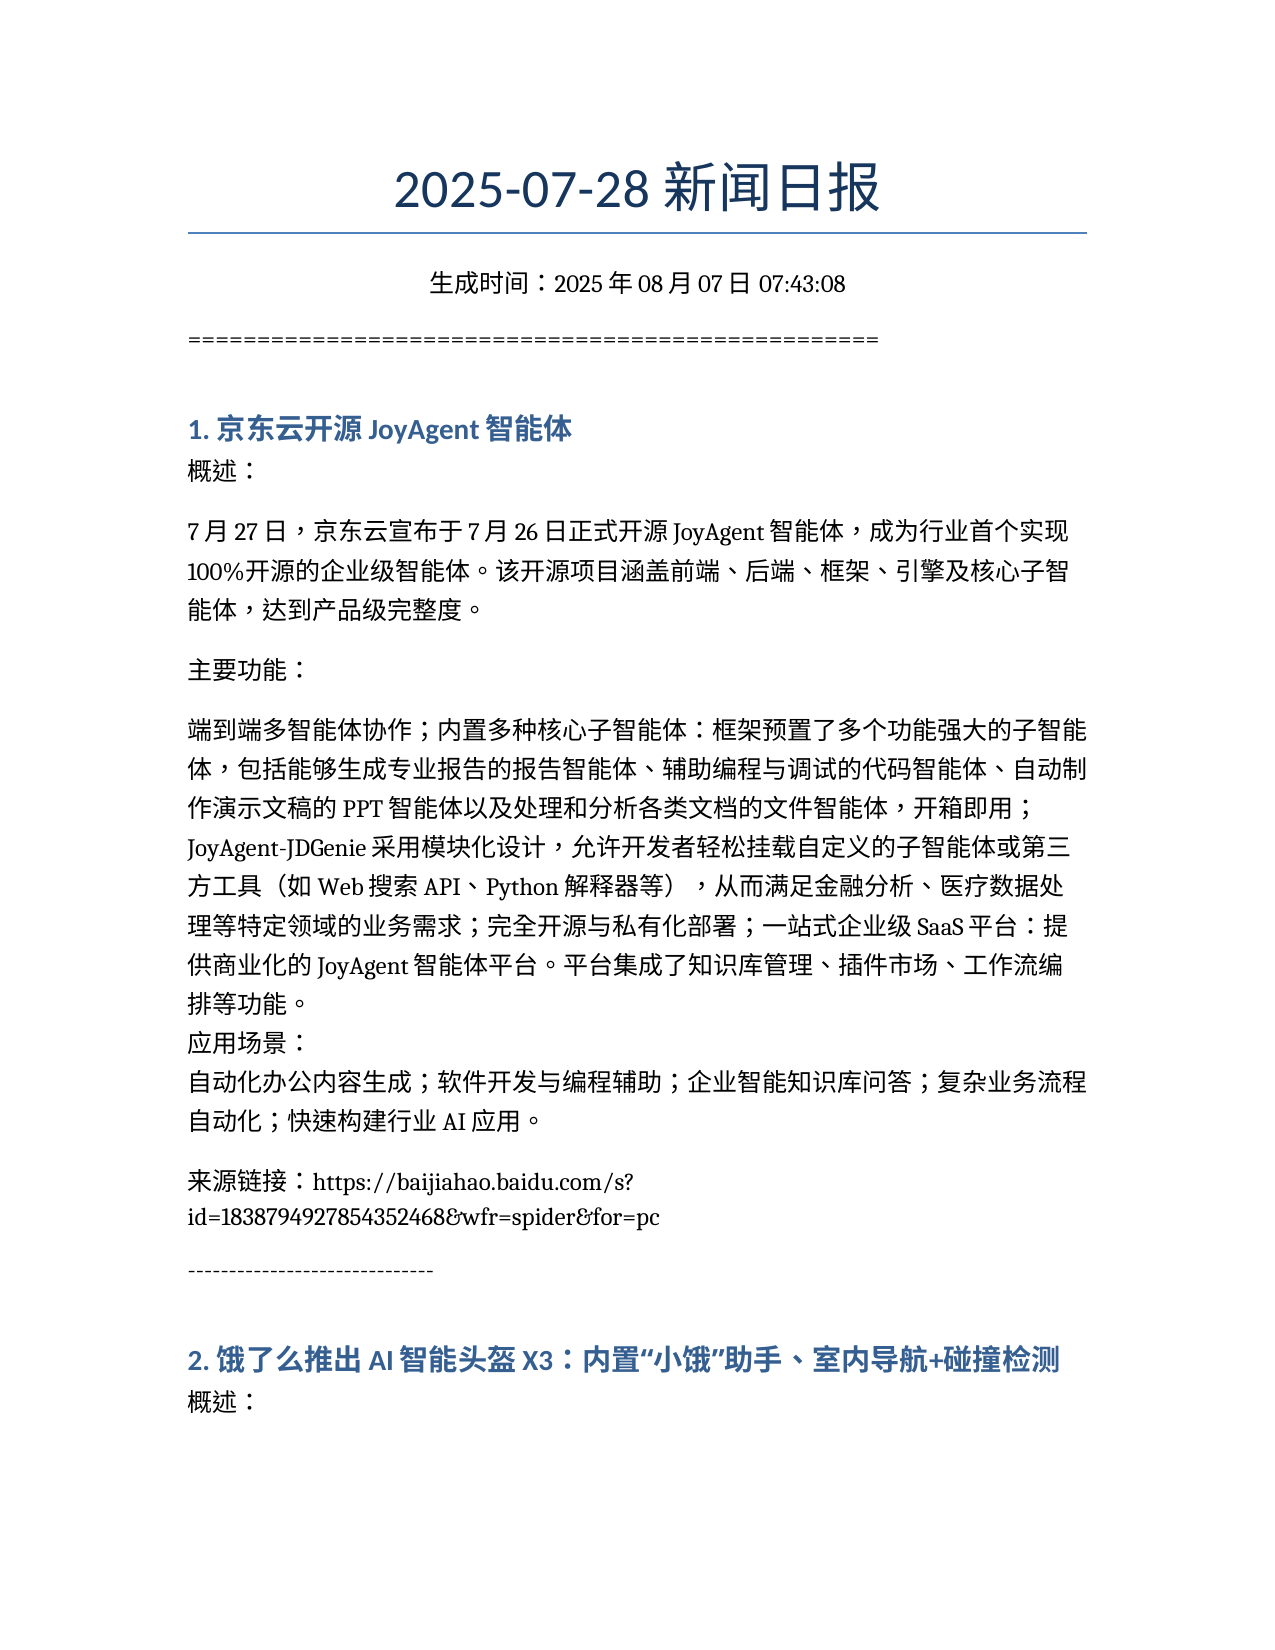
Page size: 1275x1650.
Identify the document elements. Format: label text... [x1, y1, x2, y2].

text 来源链接：https://baijiahao.baidu.com/s?id=1838794927854352468&wfr=spider&for=pc [187, 1164, 1087, 1231]
text 端到端多智能体协作；内置多种核心子智能体：框架预置了多个功能强大的子智能体，包括能够生成专业报告的报告智能体、辅助编程与调试的代码智能体、自动制作演示文稿的PPT智能体以及处理和分析各类文档的文件智能体，开箱即用；JoyAgent-JDGenie采用模块化设计，允许开发者轻松挂载自定义的子智能体或第三方工具（如Web搜索API、Python解释器等），从而满足金融分析、医疗数据处理等特定领域的业务需求；完全开源与私有化部署；一站式企业级SaaS平台：提供商业化的JoyAgent智能体平台。平台集成了知识库管理、插件市场、工作流编排等功能。 应用场景： 自动化办公内容生成；软件开发与编程辅助；企业智能知识库问答；复杂业务流程自动化；快速构建行业AI应用。 [187, 712, 1087, 1138]
title 2025-07-28 新闻日报 [187, 150, 1087, 234]
subtitle 2. 饿了么推出AI智能头盔X3：内置“小饿”助手、室内导航+碰撞检测 [187, 1339, 1087, 1379]
text 概述： [187, 454, 1087, 488]
text ------------------------------ [187, 1256, 1087, 1285]
text 生成时间：2025年08月07日 07:43:08 [187, 265, 1087, 299]
text 概述： [187, 1385, 1087, 1419]
text 主要功能： [187, 652, 1087, 686]
subtitle 1. 京东云开源JoyAgent智能体 [187, 408, 1087, 448]
text 7月27日，京东云宣布于7月26日正式开源JoyAgent智能体，成为行业首个实现100%开源的企业级智能体。该开源项目涵盖前端、后端、框架、引擎及核心子智能体，达到产品级完整度。 [187, 514, 1087, 626]
text ================================================== [187, 325, 1087, 354]
